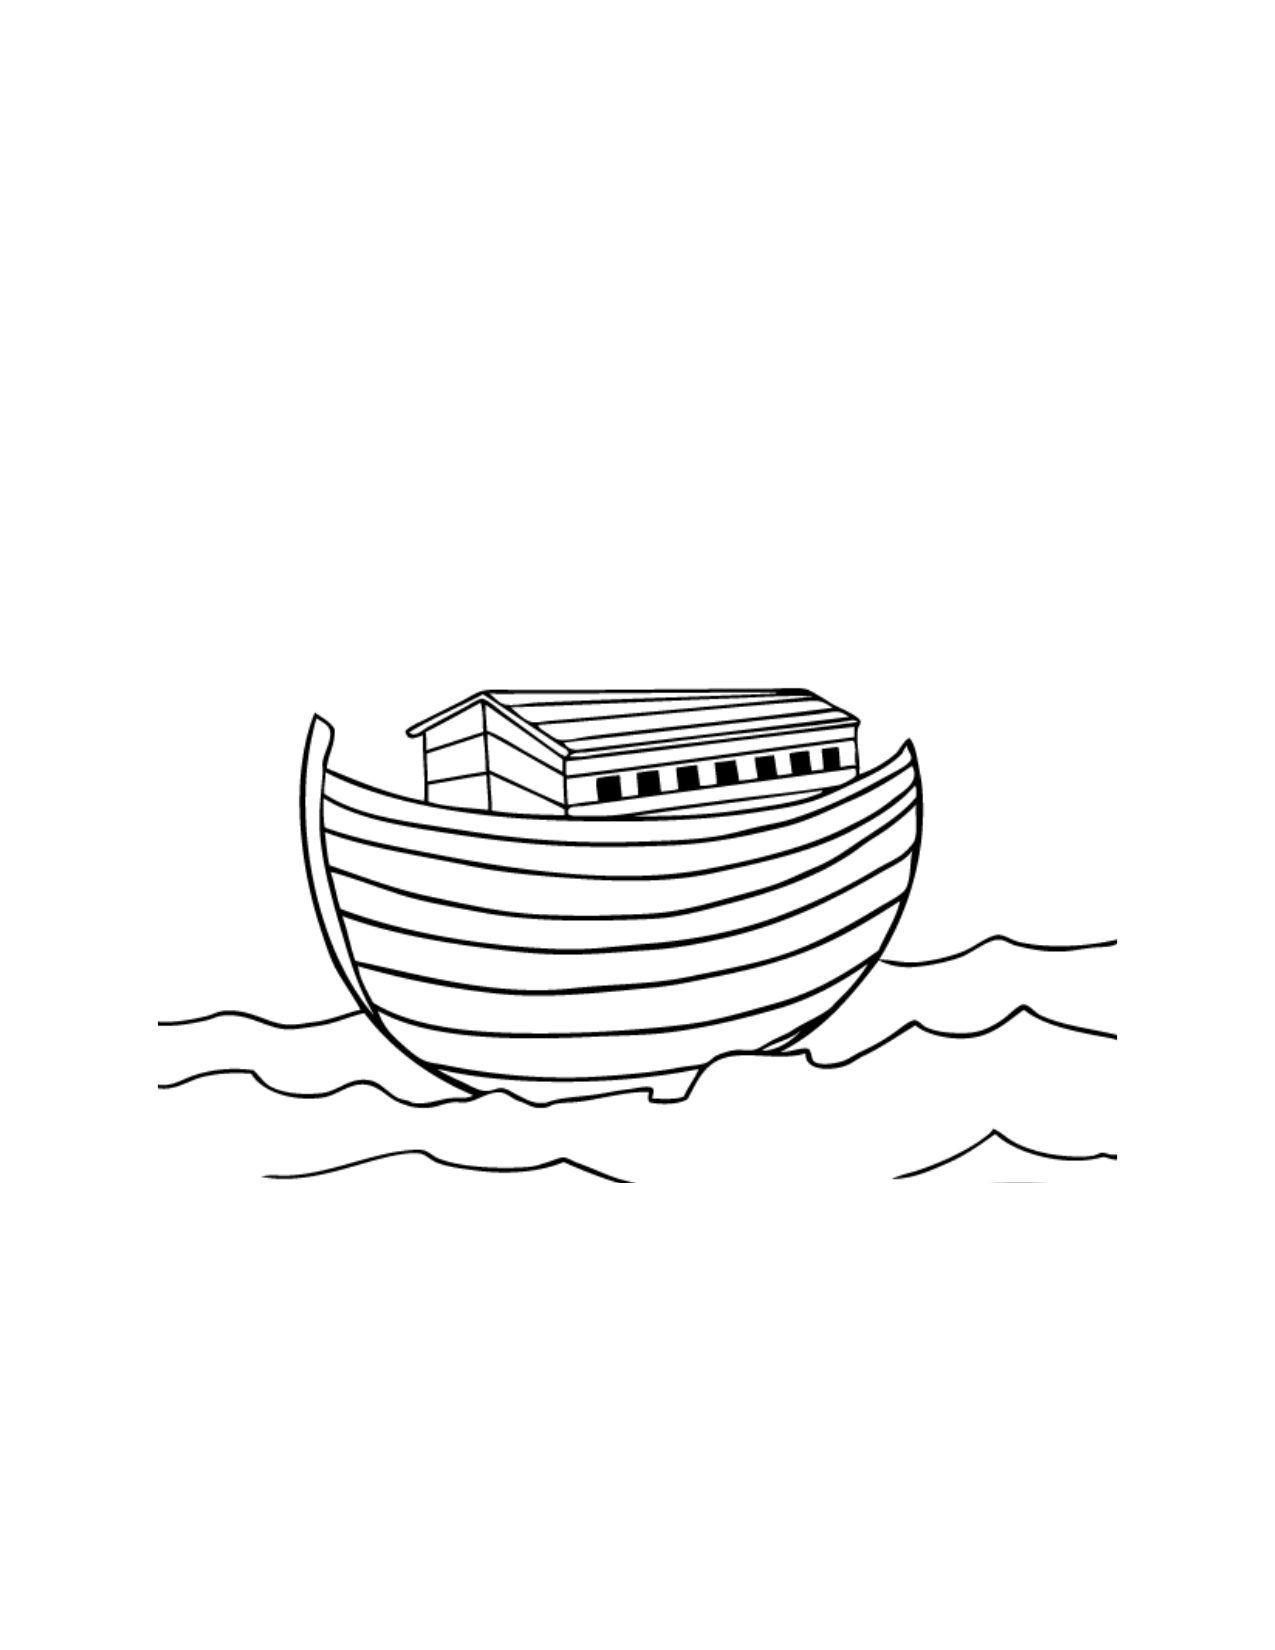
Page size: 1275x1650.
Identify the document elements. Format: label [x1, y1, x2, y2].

picture [157, 501, 1118, 1183]
